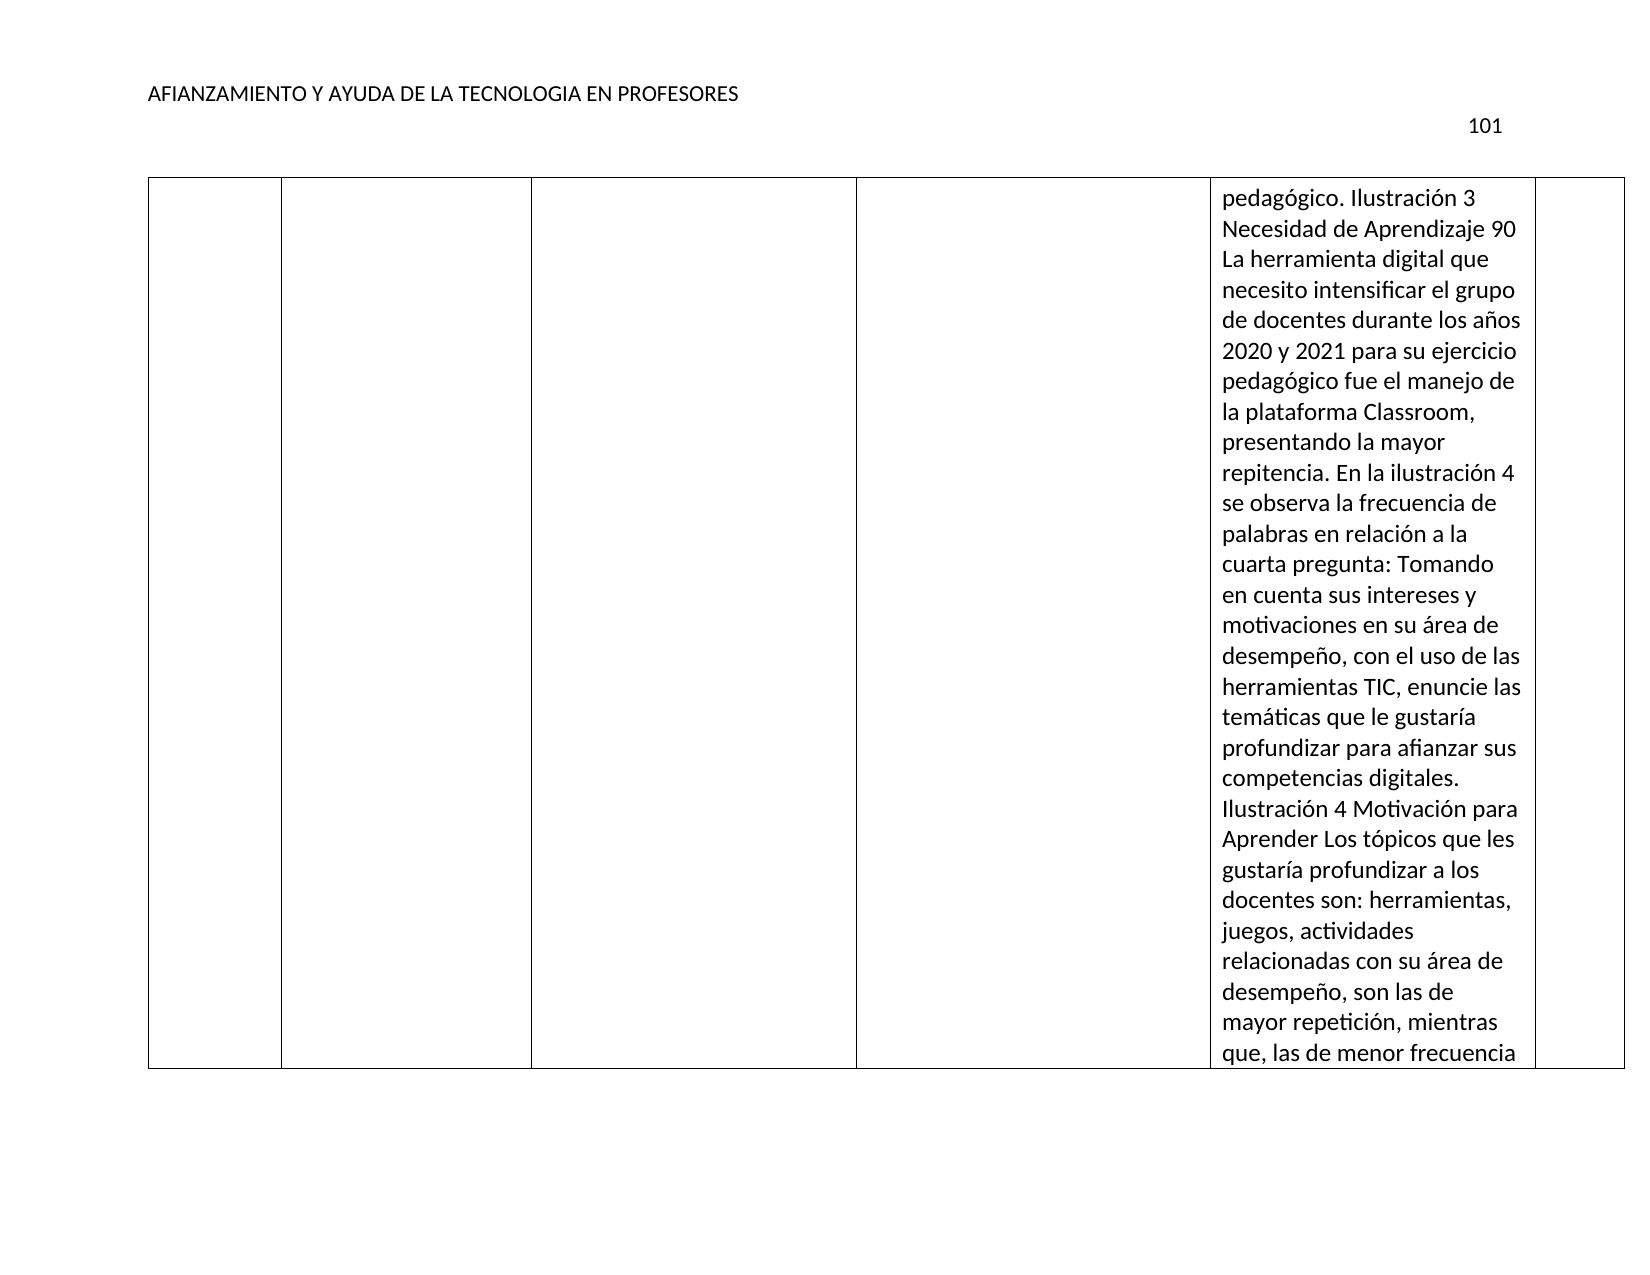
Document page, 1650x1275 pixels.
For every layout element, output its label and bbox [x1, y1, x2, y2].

table_cell [149, 178, 281, 1067]
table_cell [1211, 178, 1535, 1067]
table_cell [857, 178, 1210, 1067]
table_cell [1536, 178, 1624, 1067]
table_cell [282, 178, 531, 1067]
table_cell [532, 178, 856, 1067]
